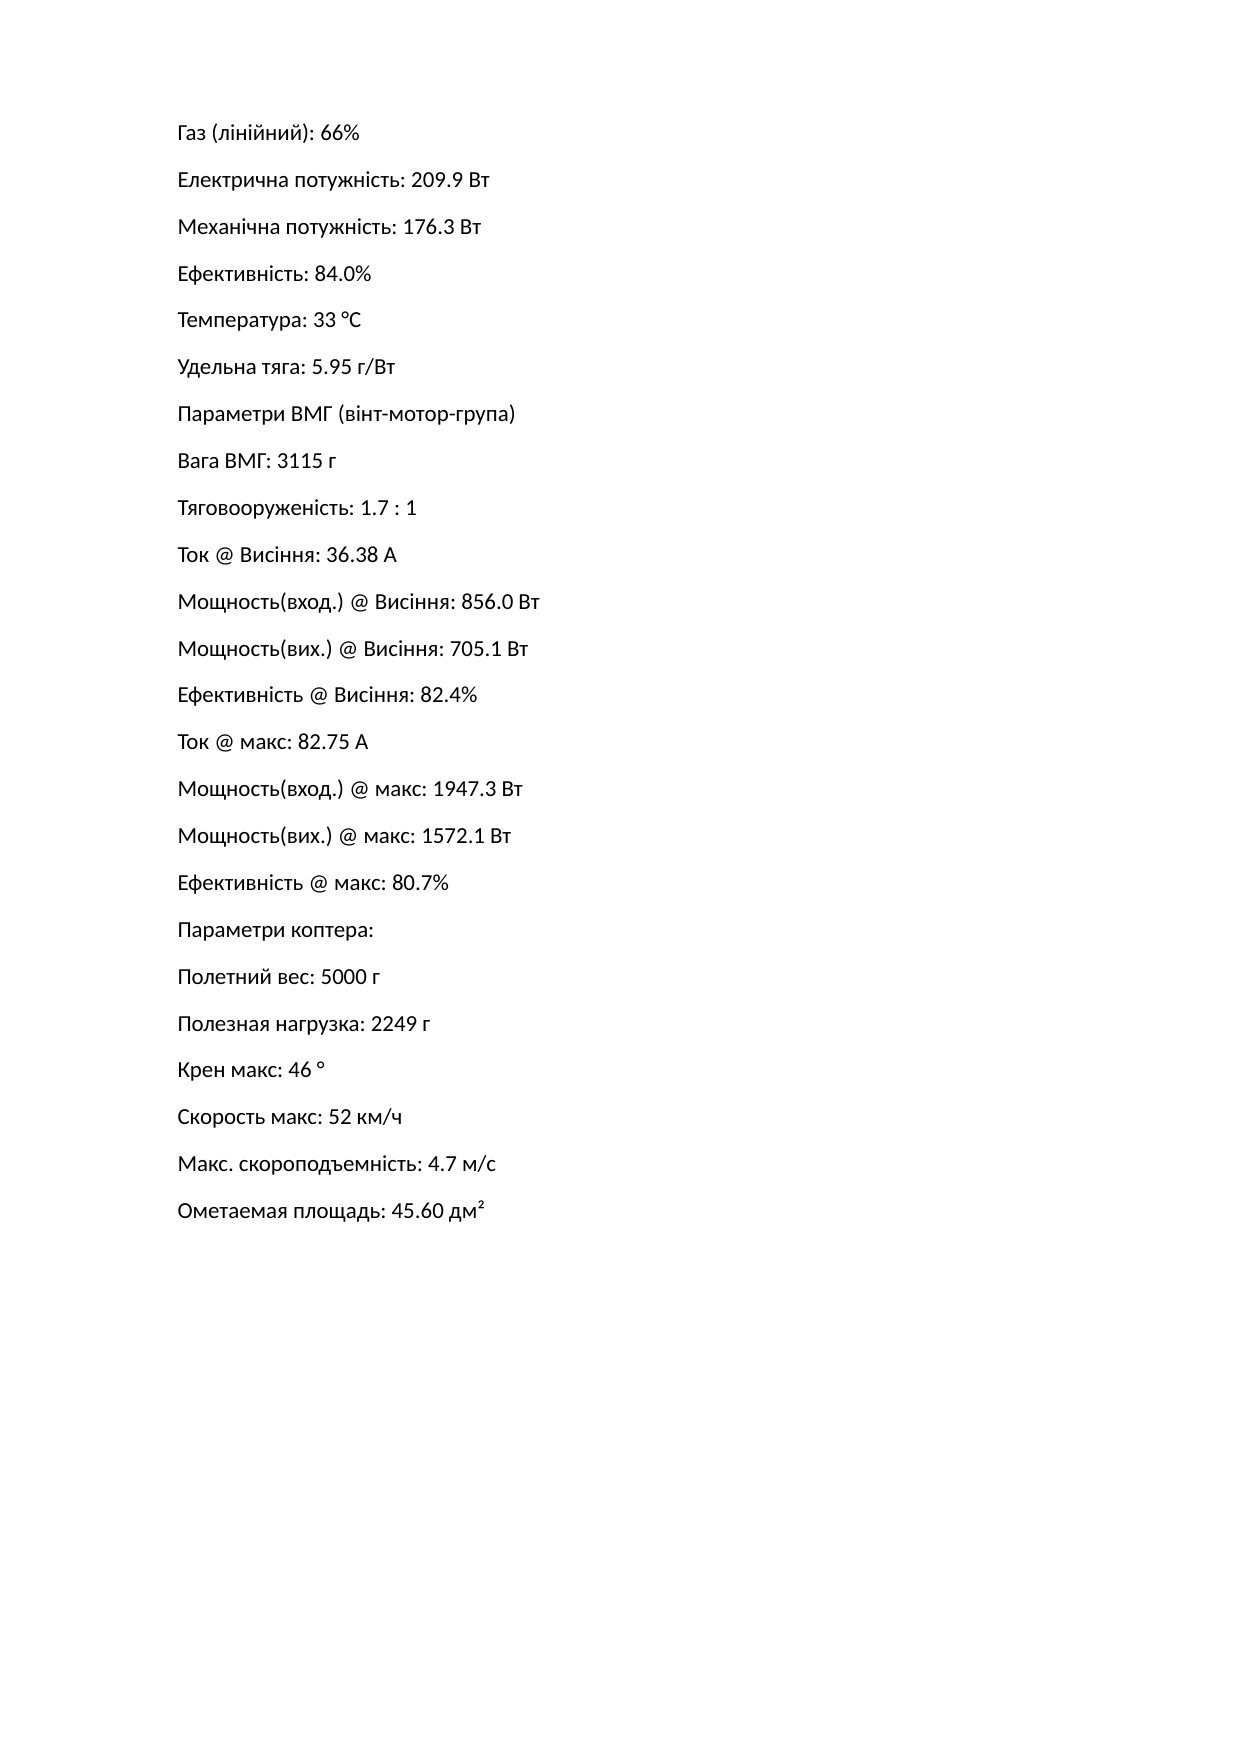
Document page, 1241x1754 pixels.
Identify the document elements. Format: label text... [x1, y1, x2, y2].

text Вага ВМГ: 3115 г [177, 446, 1152, 474]
text Мощность(вих.) @ макс: 1572.1 Вт [177, 821, 1152, 849]
text Ток @ Висіння: 36.38 А [177, 540, 1152, 568]
text Електрична потужність: 209.9 Вт [177, 165, 1152, 193]
text Скорость макс: 52 км/ч [177, 1102, 1152, 1131]
text Ефективність @ макс: 80.7% [177, 868, 1152, 896]
text Параметри ВМГ (вінт-мотор-група) [177, 399, 1152, 427]
text Параметри коптера: [177, 915, 1152, 943]
text Ометаемая площадь: 45.60 дм² [177, 1196, 1152, 1224]
text Ефективність @ Висіння: 82.4% [177, 681, 1152, 709]
text Мощность(вих.) @ Висіння: 705.1 Вт [177, 634, 1152, 662]
text Полезная нагрузка: 2249 г [177, 1009, 1152, 1037]
text Макс. скороподъемність: 4.7 м/с [177, 1149, 1152, 1177]
text Полетний вес: 5000 г [177, 962, 1152, 990]
text Мощность(вход.) @ Висіння: 856.0 Вт [177, 587, 1152, 615]
text Температура: 33 °C [177, 306, 1152, 334]
text Тяговооруженість: 1.7 : 1 [177, 493, 1152, 521]
text Механічна потужність: 176.3 Вт [177, 212, 1152, 240]
text Ефективність: 84.0% [177, 259, 1152, 287]
text Газ (лінійний): 66% [177, 118, 1152, 146]
text Крен макс: 46 ° [177, 1056, 1152, 1084]
text Ток @ макс: 82.75 А [177, 727, 1152, 756]
text Мощность(вход.) @ макс: 1947.3 Вт [177, 774, 1152, 802]
text Удельна тяга: 5.95 г/Вт [177, 352, 1152, 381]
